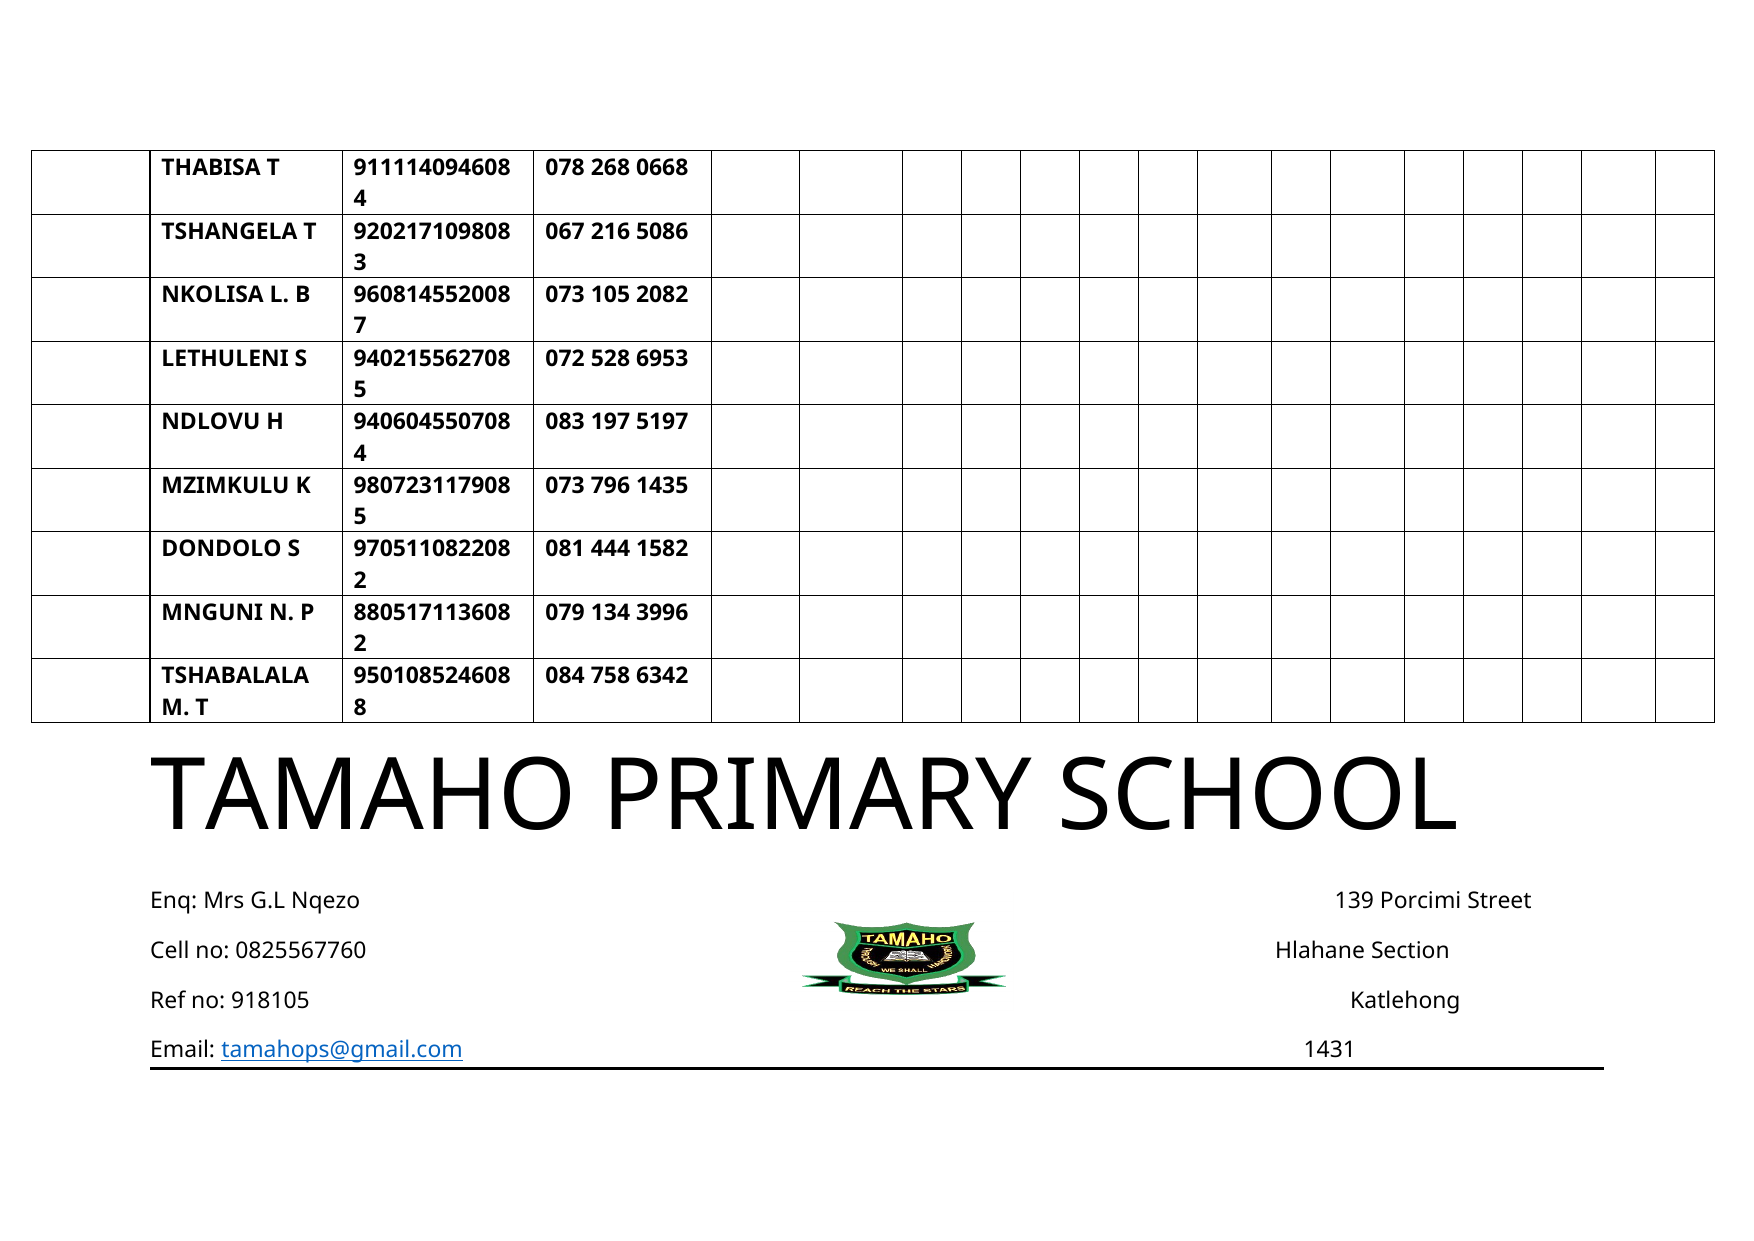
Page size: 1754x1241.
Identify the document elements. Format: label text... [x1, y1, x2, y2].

table_cell [1523, 659, 1581, 722]
table_cell [1139, 405, 1197, 468]
table_cell [1198, 405, 1271, 468]
table_cell [1331, 342, 1404, 404]
table_cell 081 444 1582 [534, 532, 711, 595]
table_cell [1405, 532, 1463, 595]
table_cell [1272, 278, 1330, 341]
table_cell 9608145520087 [343, 278, 533, 341]
table_cell [1582, 659, 1655, 722]
table_cell [1139, 469, 1197, 531]
table_cell [1523, 405, 1581, 468]
table_cell [962, 659, 1020, 722]
table_cell [1331, 405, 1404, 468]
table_cell [1656, 215, 1714, 277]
table_cell [1331, 469, 1404, 531]
table_cell [1405, 596, 1463, 658]
table_cell [1080, 215, 1138, 277]
table_cell [800, 532, 902, 595]
table_cell [32, 151, 149, 213]
table_cell [1582, 532, 1655, 595]
text Enq: Mrs G.L Nqezo 139 Porcimi Street [150, 884, 1604, 915]
table_cell [1272, 532, 1330, 595]
table_cell [1272, 151, 1330, 213]
table_cell [1272, 596, 1330, 658]
table_cell [800, 215, 902, 277]
table_cell [962, 469, 1020, 531]
table_cell LETHULENI S [151, 342, 342, 404]
text TAMAHO PRIMARY SCHOOL [150, 723, 1604, 859]
table_cell [712, 278, 799, 341]
table_cell [712, 151, 799, 213]
table_cell [903, 151, 961, 213]
table_cell [903, 469, 961, 531]
table_cell [712, 342, 799, 404]
table_cell [1198, 342, 1271, 404]
table_cell [1464, 278, 1522, 341]
table_cell 073 105 2082 [534, 278, 711, 341]
table_cell [1523, 342, 1581, 404]
table_cell [903, 278, 961, 341]
table_cell [32, 596, 149, 658]
table_cell [1021, 151, 1079, 213]
table_cell [1198, 151, 1271, 213]
table_cell [1139, 215, 1197, 277]
table_cell [1272, 342, 1330, 404]
table_cell 078 268 0668 [534, 151, 711, 213]
table_cell [1272, 215, 1330, 277]
table_cell [800, 278, 902, 341]
table_cell [962, 405, 1020, 468]
table_cell [1272, 659, 1330, 722]
table_cell [712, 596, 799, 658]
table_cell TSHANGELA T [151, 215, 342, 277]
table_cell [962, 215, 1020, 277]
table_cell [800, 342, 902, 404]
table_cell 8805171136082 [343, 596, 533, 658]
table_cell [1021, 215, 1079, 277]
table_cell [1198, 596, 1271, 658]
table_cell [800, 596, 902, 658]
table_cell MNGUNI N. P [151, 596, 342, 658]
table_cell [1582, 469, 1655, 531]
table_cell [712, 215, 799, 277]
table_cell [1080, 596, 1138, 658]
table_cell [1523, 532, 1581, 595]
table_cell 9501085246088 [343, 659, 533, 722]
table_cell 079 134 3996 [534, 596, 711, 658]
table_cell [1272, 469, 1330, 531]
table_cell [32, 532, 149, 595]
table_cell 073 796 1435 [534, 469, 711, 531]
table_cell [1198, 278, 1271, 341]
table_cell NDLOVU H [151, 405, 342, 468]
table_cell [1464, 405, 1522, 468]
table_cell [1582, 151, 1655, 213]
table_cell [1331, 215, 1404, 277]
table_cell [1198, 659, 1271, 722]
table_cell [32, 405, 149, 468]
table_cell [1582, 405, 1655, 468]
table_cell [32, 278, 149, 341]
table_cell [1331, 532, 1404, 595]
table_cell [1523, 151, 1581, 213]
table_cell [1080, 342, 1138, 404]
table_cell [1464, 215, 1522, 277]
table_cell [1656, 659, 1714, 722]
text Cell no: 0825567760 Hlahane Section [150, 934, 786, 965]
table_cell [1582, 596, 1655, 658]
table_cell [712, 659, 799, 722]
table_cell [962, 278, 1020, 341]
table_cell [1331, 596, 1404, 658]
table_cell [1139, 596, 1197, 658]
table_cell [1331, 659, 1404, 722]
table_cell [1582, 278, 1655, 341]
table_cell [1139, 659, 1197, 722]
table_cell [903, 596, 961, 658]
table_cell 9406045507084 [343, 405, 533, 468]
table_cell 9202171098083 [343, 215, 533, 277]
table_cell [1464, 532, 1522, 595]
table_cell [1139, 532, 1197, 595]
table_cell [1582, 215, 1655, 277]
table_cell [800, 405, 902, 468]
table_cell [1080, 405, 1138, 468]
table_cell [1405, 215, 1463, 277]
text Ref no: 918105 Katlehong [150, 983, 1604, 1015]
table_cell THABISA T [151, 151, 342, 213]
table_cell [1021, 278, 1079, 341]
table_cell [32, 469, 149, 531]
table_cell [1080, 469, 1138, 531]
table_cell [1656, 278, 1714, 341]
table_cell [962, 596, 1020, 658]
table_cell NKOLISA L. B [151, 278, 342, 341]
table_cell [1656, 342, 1714, 404]
table_cell [1656, 469, 1714, 531]
table_cell [1139, 342, 1197, 404]
table_cell [903, 342, 961, 404]
table_cell [1139, 151, 1197, 213]
table_cell 067 216 5086 [534, 215, 711, 277]
table_cell [1198, 215, 1271, 277]
table_cell [1464, 342, 1522, 404]
table_cell [800, 151, 902, 213]
table_cell MZIMKULU K [151, 469, 342, 531]
text Email: tamahops@gmail.com 1431 [150, 1033, 1604, 1067]
table_cell [1405, 151, 1463, 213]
table_cell [712, 405, 799, 468]
table_cell [962, 342, 1020, 404]
table_cell 9402155627085 [343, 342, 533, 404]
table_cell 072 528 6953 [534, 342, 711, 404]
text Cell no: 0825567760 Hlahane Section [1014, 934, 1604, 965]
table_cell [1021, 532, 1079, 595]
table_cell [712, 532, 799, 595]
table_cell [32, 215, 149, 277]
table_cell [962, 151, 1020, 213]
table_cell [1464, 659, 1522, 722]
table_cell [1464, 469, 1522, 531]
table_cell [1464, 151, 1522, 213]
table_cell 9111140946084 [343, 151, 533, 213]
table_cell [1464, 596, 1522, 658]
table_cell [800, 469, 902, 531]
table_cell [903, 532, 961, 595]
table_cell [1405, 342, 1463, 404]
table_cell [1080, 659, 1138, 722]
table_cell [800, 659, 902, 722]
table_cell [1198, 532, 1271, 595]
table_cell [1021, 405, 1079, 468]
table_cell [1331, 278, 1404, 341]
table_cell [1021, 659, 1079, 722]
table_cell [1582, 342, 1655, 404]
table_cell [1272, 405, 1330, 468]
table_cell [1080, 278, 1138, 341]
table_cell [1656, 532, 1714, 595]
table_cell 084 758 6342 [534, 659, 711, 722]
table_cell [32, 659, 149, 722]
table_cell [1405, 405, 1463, 468]
table_cell DONDOLO S [151, 532, 342, 595]
table_cell [903, 405, 961, 468]
table_cell [1523, 278, 1581, 341]
table_cell [1139, 278, 1197, 341]
table_cell [1523, 596, 1581, 658]
table_cell [1021, 596, 1079, 658]
table_cell [1656, 596, 1714, 658]
table_cell [1331, 151, 1404, 213]
table_cell [32, 342, 149, 404]
table_cell TSHABALALA M. T [151, 659, 342, 722]
table_cell [1080, 151, 1138, 213]
table_cell [962, 532, 1020, 595]
picture [786, 892, 1014, 1011]
table_cell [1523, 215, 1581, 277]
table_cell [903, 215, 961, 277]
table_cell [1656, 405, 1714, 468]
table_cell [1405, 469, 1463, 531]
table_cell [1405, 278, 1463, 341]
table_cell 9807231179085 [343, 469, 533, 531]
table_cell [712, 469, 799, 531]
table_cell 9705110822082 [343, 532, 533, 595]
table_cell [1523, 469, 1581, 531]
table_cell [1656, 151, 1714, 213]
table_cell [1021, 342, 1079, 404]
table_cell [1021, 469, 1079, 531]
table_cell [1405, 659, 1463, 722]
table_cell 083 197 5197 [534, 405, 711, 468]
table_cell [1198, 469, 1271, 531]
table_cell [903, 659, 961, 722]
table_cell [1080, 532, 1138, 595]
